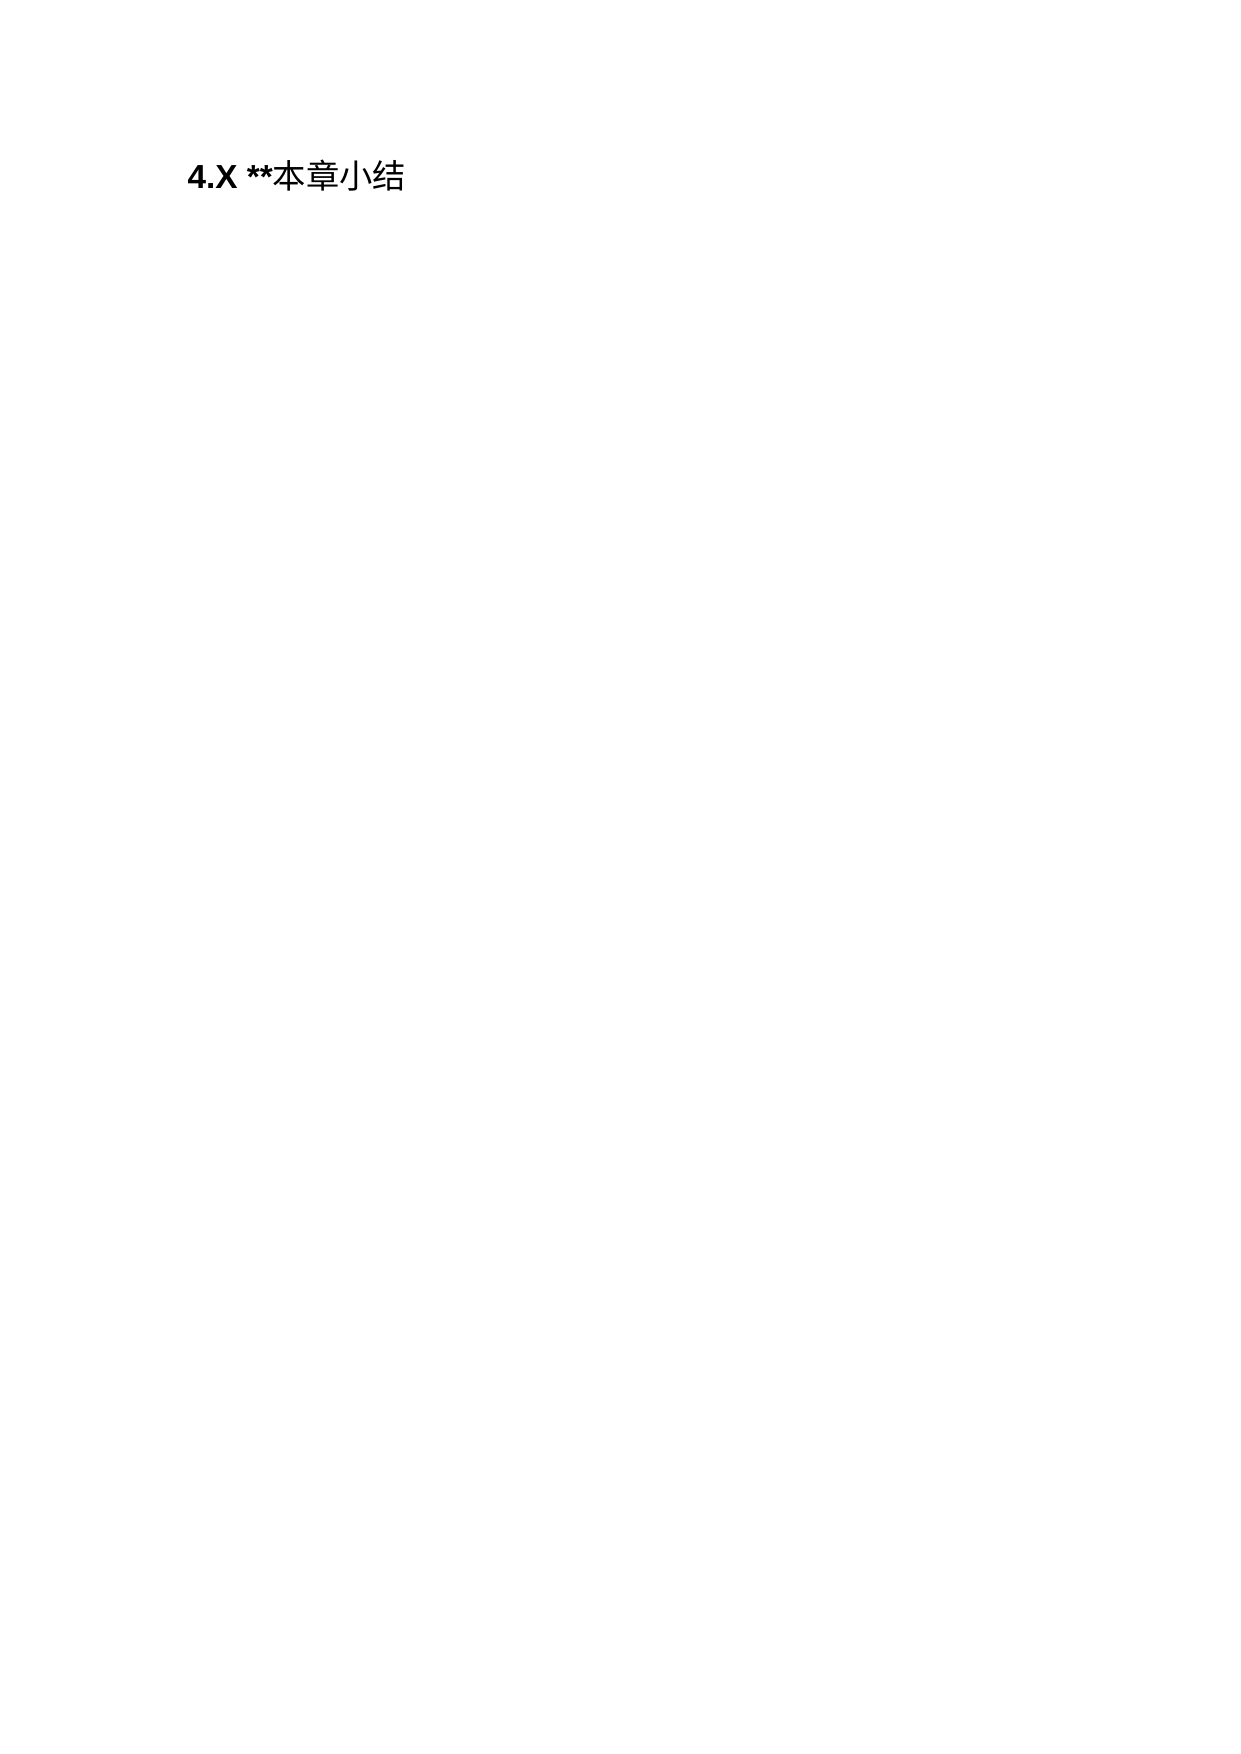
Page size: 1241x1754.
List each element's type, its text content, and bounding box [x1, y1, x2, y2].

text 4.X **本章小结 [187, 150, 1053, 198]
